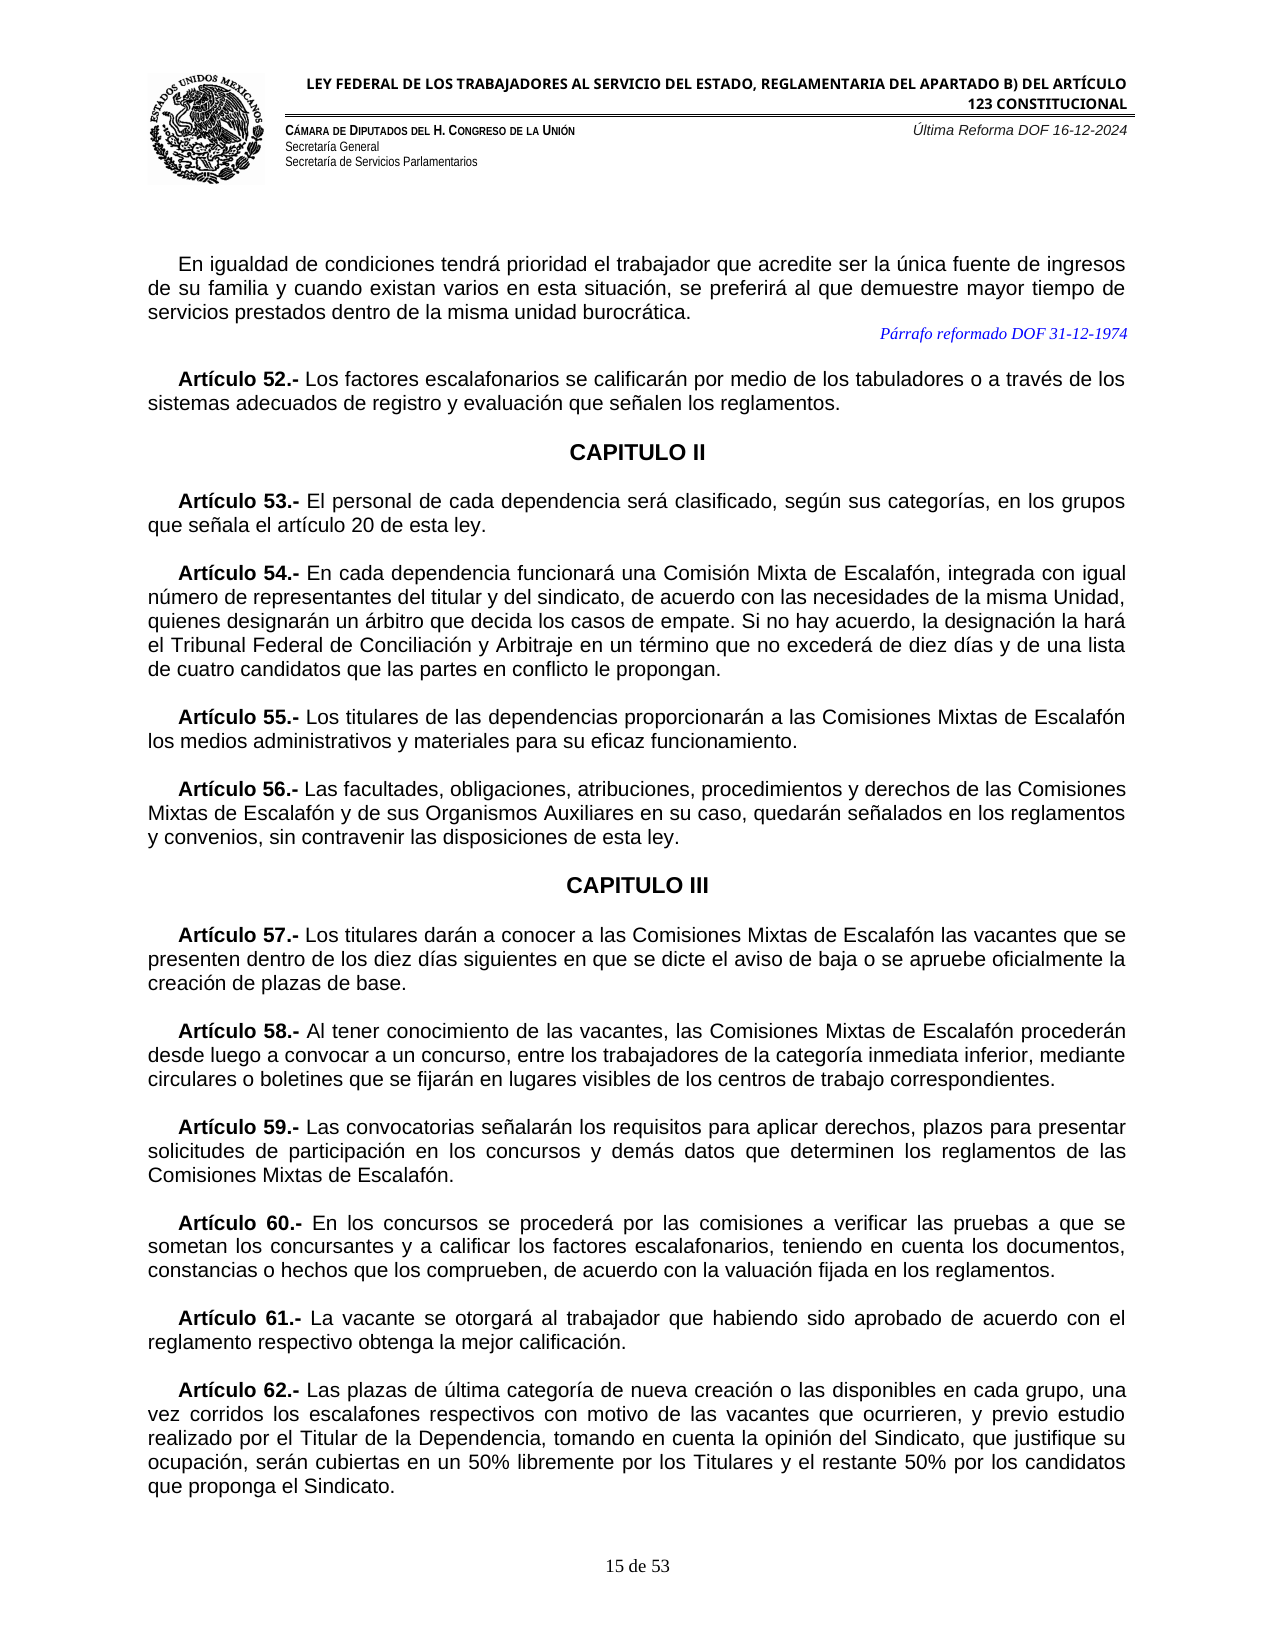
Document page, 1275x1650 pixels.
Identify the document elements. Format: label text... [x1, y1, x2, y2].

text Artículo 56.- Las facultades, obligaciones, atribuciones, procedimientos y derechos de las Comisiones Mixtas de Escalafón y de sus Organismos Auxiliares en su caso, quedarán señalados en los reglamentos y convenios, sin contravenir las disposiciones de esta ley. [148, 777, 1127, 848]
text Artículo 61.- La vacante se otorgará al trabajador que habiendo sido aprobado de acuerdo con el reglamento respectivo obtenga la mejor calificación. [148, 1306, 1127, 1354]
text Artículo 60.- En los concursos se procederá por las comisiones a verificar las pruebas a que se sometan los concursantes y a calificar los factores escalafonarios, teniendo en cuenta los documentos, constancias o hechos que los comprueben, de acuerdo con la valuación fijada en los reglamentos. [148, 1210, 1127, 1282]
text Párrafo reformado DOF 31-12-1974 [148, 324, 1127, 343]
text Artículo 53.- El personal de cada dependencia será clasificado, según sus categorías, en los grupos que señala el artículo 20 de esta ley. [148, 489, 1127, 537]
text Artículo 55.- Los titulares de las dependencias proporcionarán a las Comisiones Mixtas de Escalafón los medios administrativos y materiales para su eficaz funcionamiento. [148, 705, 1127, 753]
text Artículo 62.- Las plazas de última categoría de nueva creación o las disponibles en cada grupo, una vez corridos los escalafones respectivos con motivo de las vacantes que ocurrieren, y previo estudio realizado por el Titular de la Dependencia, tomando en cuenta la opinión del Sindicato, que justifique su ocupación, serán cubiertas en un 50% libremente por los Titulares y el restante 50% por los candidatos que proponga el Sindicato. [148, 1378, 1127, 1498]
text CAPITULO III [148, 872, 1127, 899]
text Artículo 58.- Al tener conocimiento de las vacantes, las Comisiones Mixtas de Escalafón procederán desde luego a convocar a un concurso, entre los trabajadores de la categoría inmediata inferior, mediante circulares o boletines que se fijarán en lugares visibles de los centros de trabajo correspondientes. [148, 1019, 1127, 1091]
text Artículo 54.- En cada dependencia funcionará una Comisión Mixta de Escalafón, integrada con igual número de representantes del titular y del sindicato, de acuerdo con las necesidades de la misma Unidad, quienes designarán un árbitro que decida los casos de empate. Si no hay acuerdo, la designación la hará el Tribunal Federal de Conciliación y Arbitraje en un término que no excederá de diez días y de una lista de cuatro candidatos que las partes en conflicto le propongan. [148, 561, 1127, 681]
text En igualdad de condiciones tendrá prioridad el trabajador que acredite ser la única fuente de ingresos de su familia y cuando existan varios en esta situación, se preferirá al que demuestre mayor tiempo de servicios prestados dentro de la misma unidad burocrática. [148, 252, 1127, 324]
text Artículo 57.- Los titulares darán a conocer a las Comisiones Mixtas de Escalafón las vacantes que se presenten dentro de los diez días siguientes en que se dicte el aviso de baja o se apruebe oficialmente la creación de plazas de base. [148, 923, 1127, 995]
text Artículo 52.- Los factores escalafonarios se calificarán por medio de los tabuladores o a través de los sistemas adecuados de registro y evaluación que señalen los reglamentos. [148, 367, 1127, 415]
text Artículo 59.- Las convocatorias señalarán los requisitos para aplicar derechos, plazos para presentar solicitudes de participación en los concursos y demás datos que determinen los reglamentos de las Comisiones Mixtas de Escalafón. [148, 1114, 1127, 1186]
text CAPITULO II [148, 439, 1127, 465]
